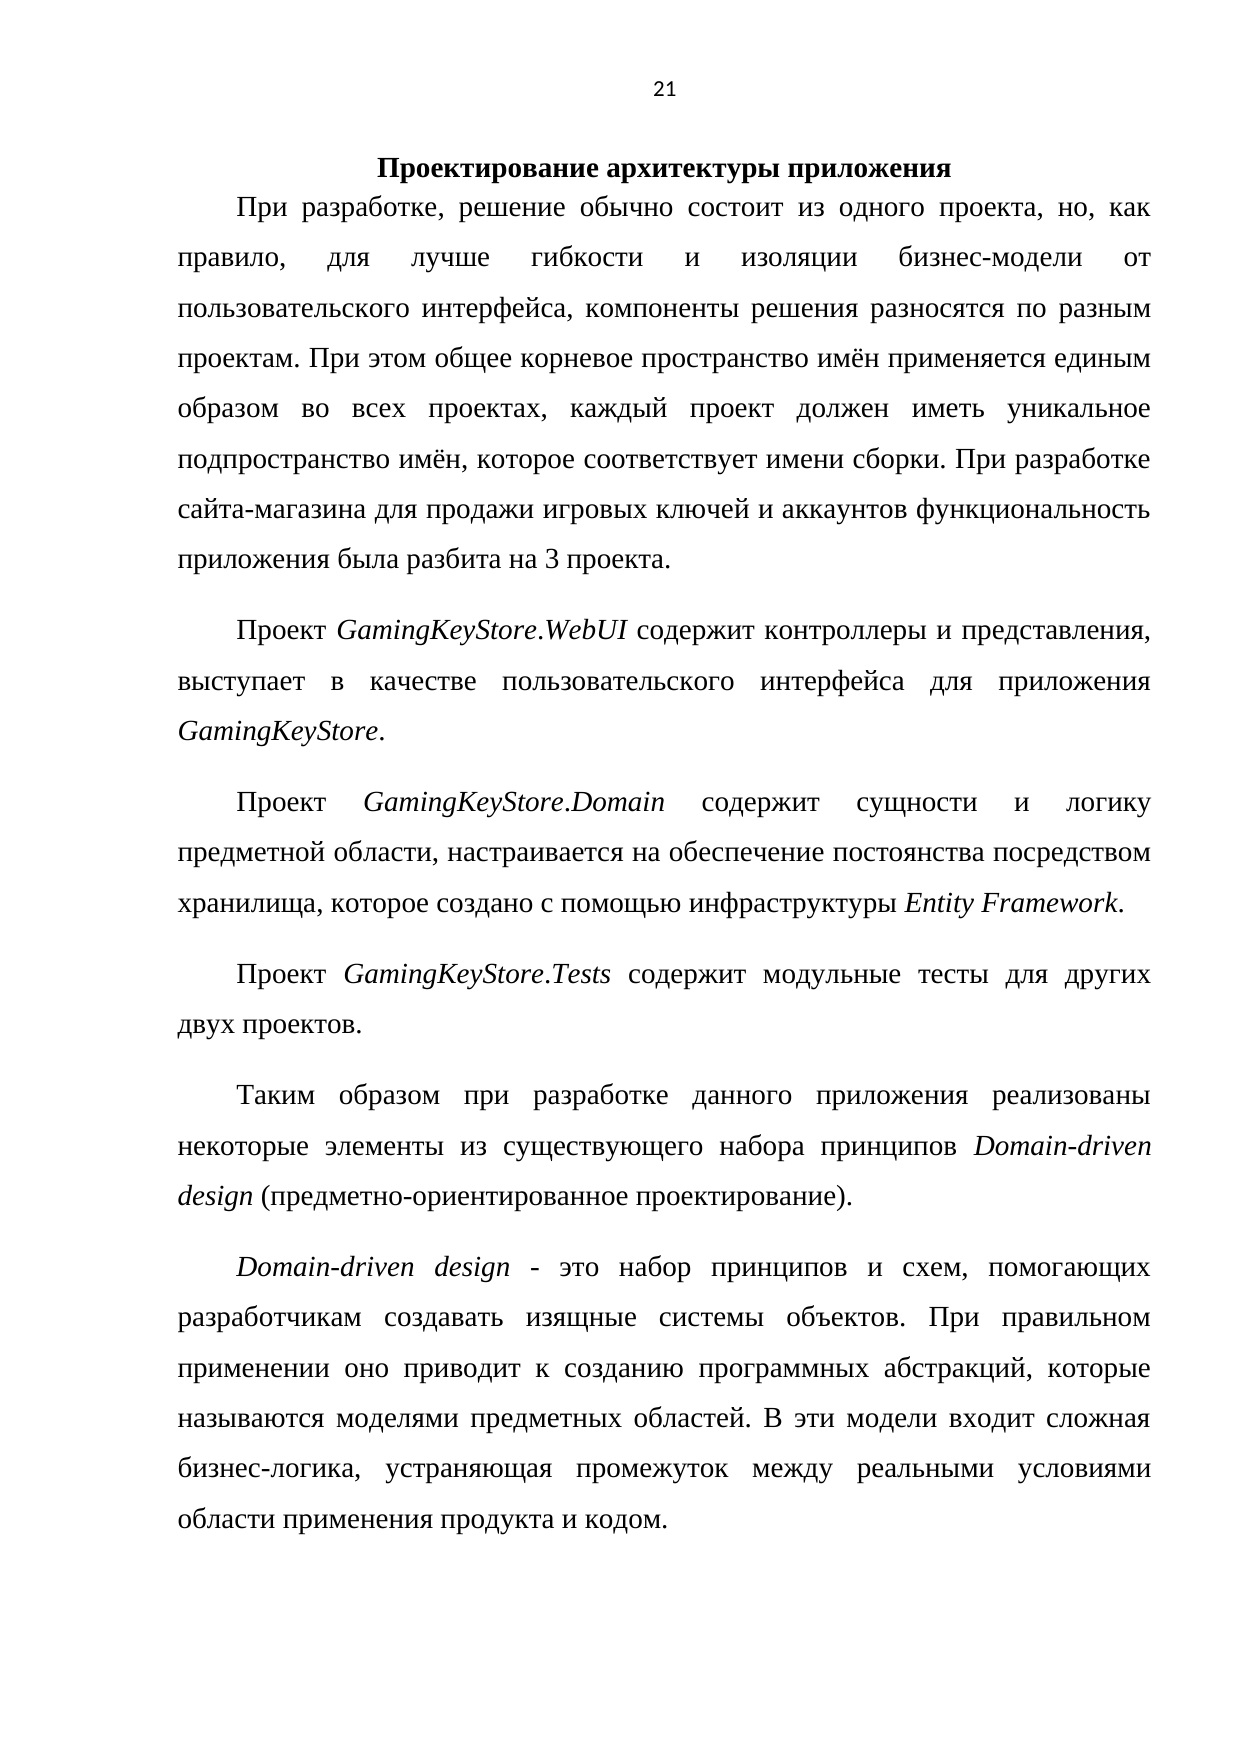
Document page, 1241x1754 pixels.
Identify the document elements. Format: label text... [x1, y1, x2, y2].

text Проект GamingKeyStore.Domain содержит сущности и логику предметной области, настраивается на обеспечение постоянства посредством хранилища, которое создано с помощью инфраструктуры Entity Framework. [177, 784, 1152, 918]
text Проект GamingKeyStore.Tests содержит модульные тесты для других двух проектов. [177, 956, 1152, 1040]
subtitle Проектирование архитектуры приложения [177, 151, 1152, 184]
text Таким образом при разработке данного приложения реализованы некоторые элементы из существующего набора принципов Domain-driven design (предметно-ориентированное проектирование). [177, 1077, 1152, 1212]
text При разработке, решение обычно состоит из одного проекта, но, как правило, для лучше гибкости и изоляции бизнес-модели от пользовательского интерфейса, компоненты решения разносятся по разным проектам. При этом общее корневое пространство имён применяется единым образом во всех проектах, каждый проект должен иметь уникальное подпространство имён, которое соответствует имени сборки. При разработке сайта-магазина для продажи игровых ключей и аккаунтов функциональность приложения была разбита на 3 проекта. [177, 189, 1152, 575]
text Проект GamingKeyStore.WebUI содержит контроллеры и представления, выступает в качестве пользовательского интерфейса для приложения GamingKeyStore. [177, 612, 1152, 747]
text Domain-driven design - это набор принципов и схем, помогающих разработчикам создавать изящные системы объектов. При правильном применении оно приводит к созданию программных абстракций, которые называются моделями предметных областей. В эти модели входит сложная бизнес-логика, устраняющая промежуток между реальными условиями области применения продукта и кодом. [177, 1249, 1152, 1534]
